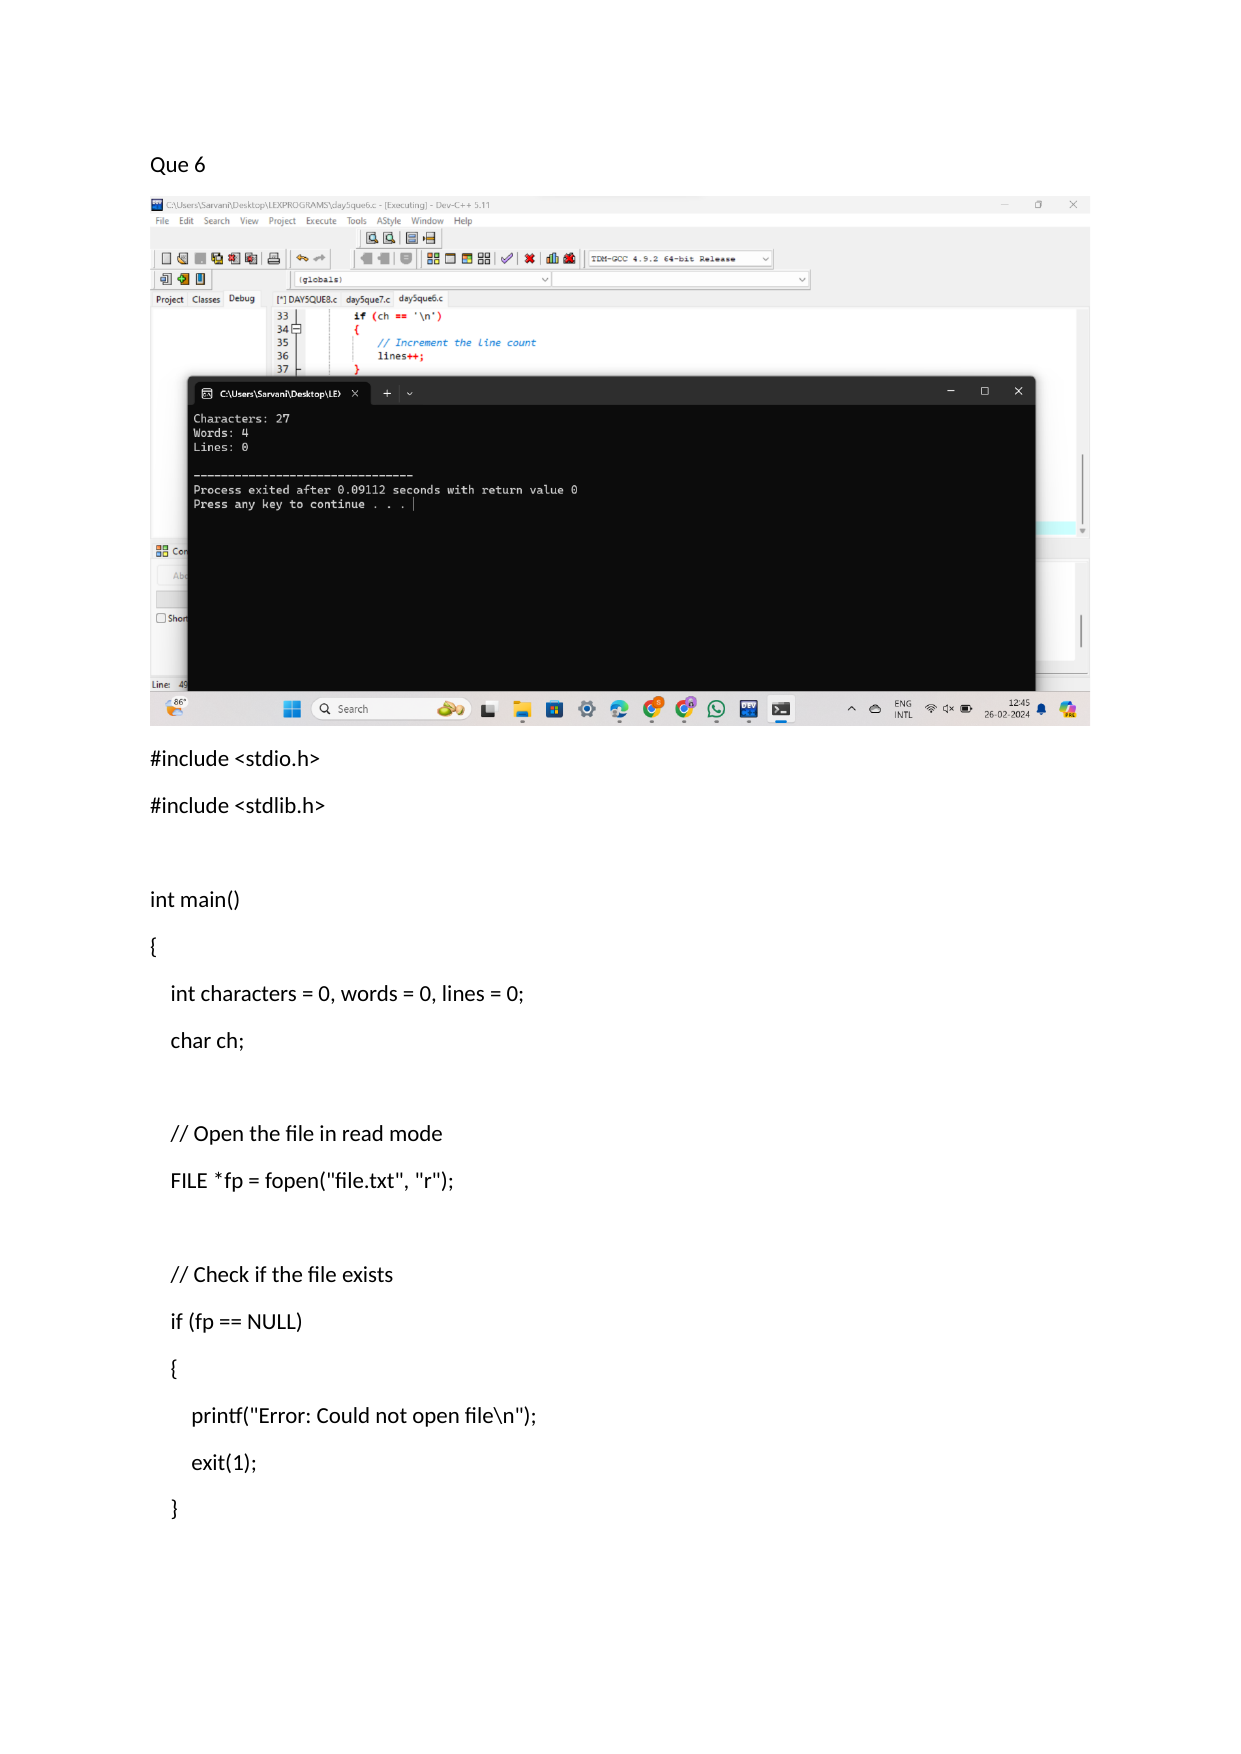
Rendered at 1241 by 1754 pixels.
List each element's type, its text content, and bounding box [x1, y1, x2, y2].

text { [150, 1354, 1090, 1382]
text exit(1); [150, 1448, 1090, 1476]
text #include <stdlib.h> [150, 791, 1090, 819]
text Que 6 [150, 150, 1090, 178]
text { [150, 932, 1090, 960]
text if (fp == NULL) [150, 1307, 1090, 1335]
text // Open the file in read mode [150, 1119, 1090, 1148]
text // Check if the file exists [150, 1260, 1090, 1288]
picture [150, 196, 1091, 726]
text int characters = 0, words = 0, lines = 0; [150, 979, 1090, 1007]
text #include <stdio.h> [150, 744, 1090, 773]
text int main() [150, 885, 1090, 913]
text printf("Error: Could not open file\n"); [150, 1401, 1090, 1429]
text char ch; [150, 1026, 1090, 1054]
text FILE *fp = fopen("file.txt", "r"); [150, 1166, 1090, 1194]
text } [150, 1494, 1090, 1523]
